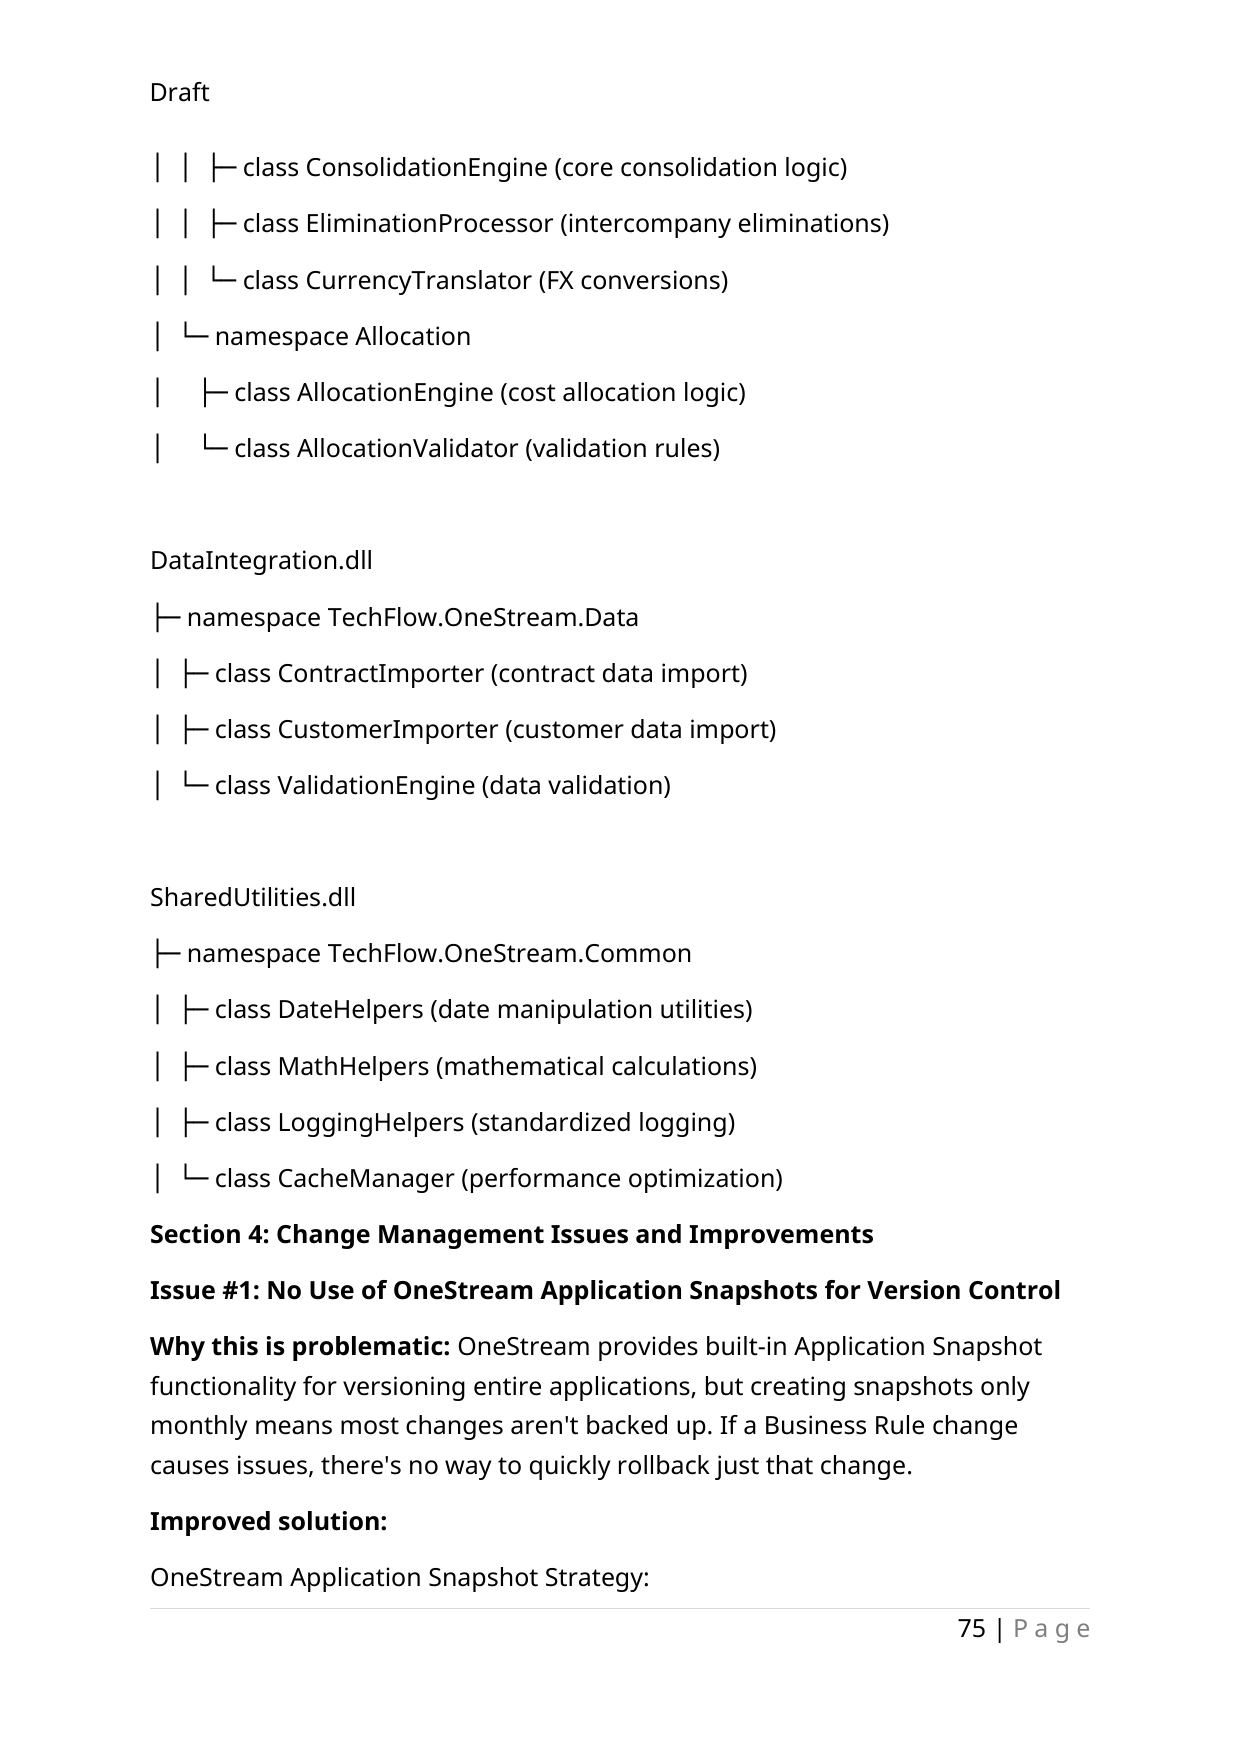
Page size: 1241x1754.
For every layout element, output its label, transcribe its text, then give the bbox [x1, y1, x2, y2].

text │ ├─ class AllocationEngine (cost allocation logic) [150, 374, 1090, 409]
text │ ├─ class MathHelpers (mathematical calculations) [150, 1048, 1090, 1082]
text Why this is problematic: OneStream provides built-in Application Snapshot functionality for versioning entire applications, but creating snapshots only monthly means most changes aren't backed up. If a Business Rule change causes issues, there's no way to quickly rollback just that change. [150, 1329, 1090, 1482]
text │ └─ class ValidationEngine (data validation) [150, 768, 1090, 802]
text │ ├─ class DateHelpers (date manipulation utilities) [150, 992, 1090, 1026]
text │ └─ class AllocationValidator (validation rules) [150, 431, 1090, 465]
text │ │ ├─ class EliminationProcessor (intercompany eliminations) [150, 206, 1090, 240]
text │ ├─ class CustomerImporter (customer data import) [150, 711, 1090, 746]
text ├─ namespace TechFlow.OneStream.Data [150, 599, 1090, 633]
text Section 4: Change Management Issues and Improvements [150, 1217, 1090, 1251]
text │ └─ namespace Allocation [150, 318, 1090, 352]
text ├─ namespace TechFlow.OneStream.Common [150, 936, 1090, 970]
text Improved solution: [150, 1504, 1090, 1538]
text │ │ └─ class CurrencyTranslator (FX conversions) [150, 262, 1090, 296]
text │ └─ class CacheManager (performance optimization) [150, 1161, 1090, 1195]
text OneStream Application Snapshot Strategy: [150, 1560, 1090, 1594]
text SharedUtilities.dll [150, 880, 1090, 914]
text │ │ ├─ class ConsolidationEngine (core consolidation logic) [150, 150, 1090, 184]
text │ ├─ class ContractImporter (contract data import) [150, 655, 1090, 689]
text Issue #1: No Use of OneStream Application Snapshots for Version Control [150, 1273, 1090, 1307]
text DataIntegration.dll [150, 543, 1090, 577]
text │ ├─ class LoggingHelpers (standardized logging) [150, 1104, 1090, 1138]
